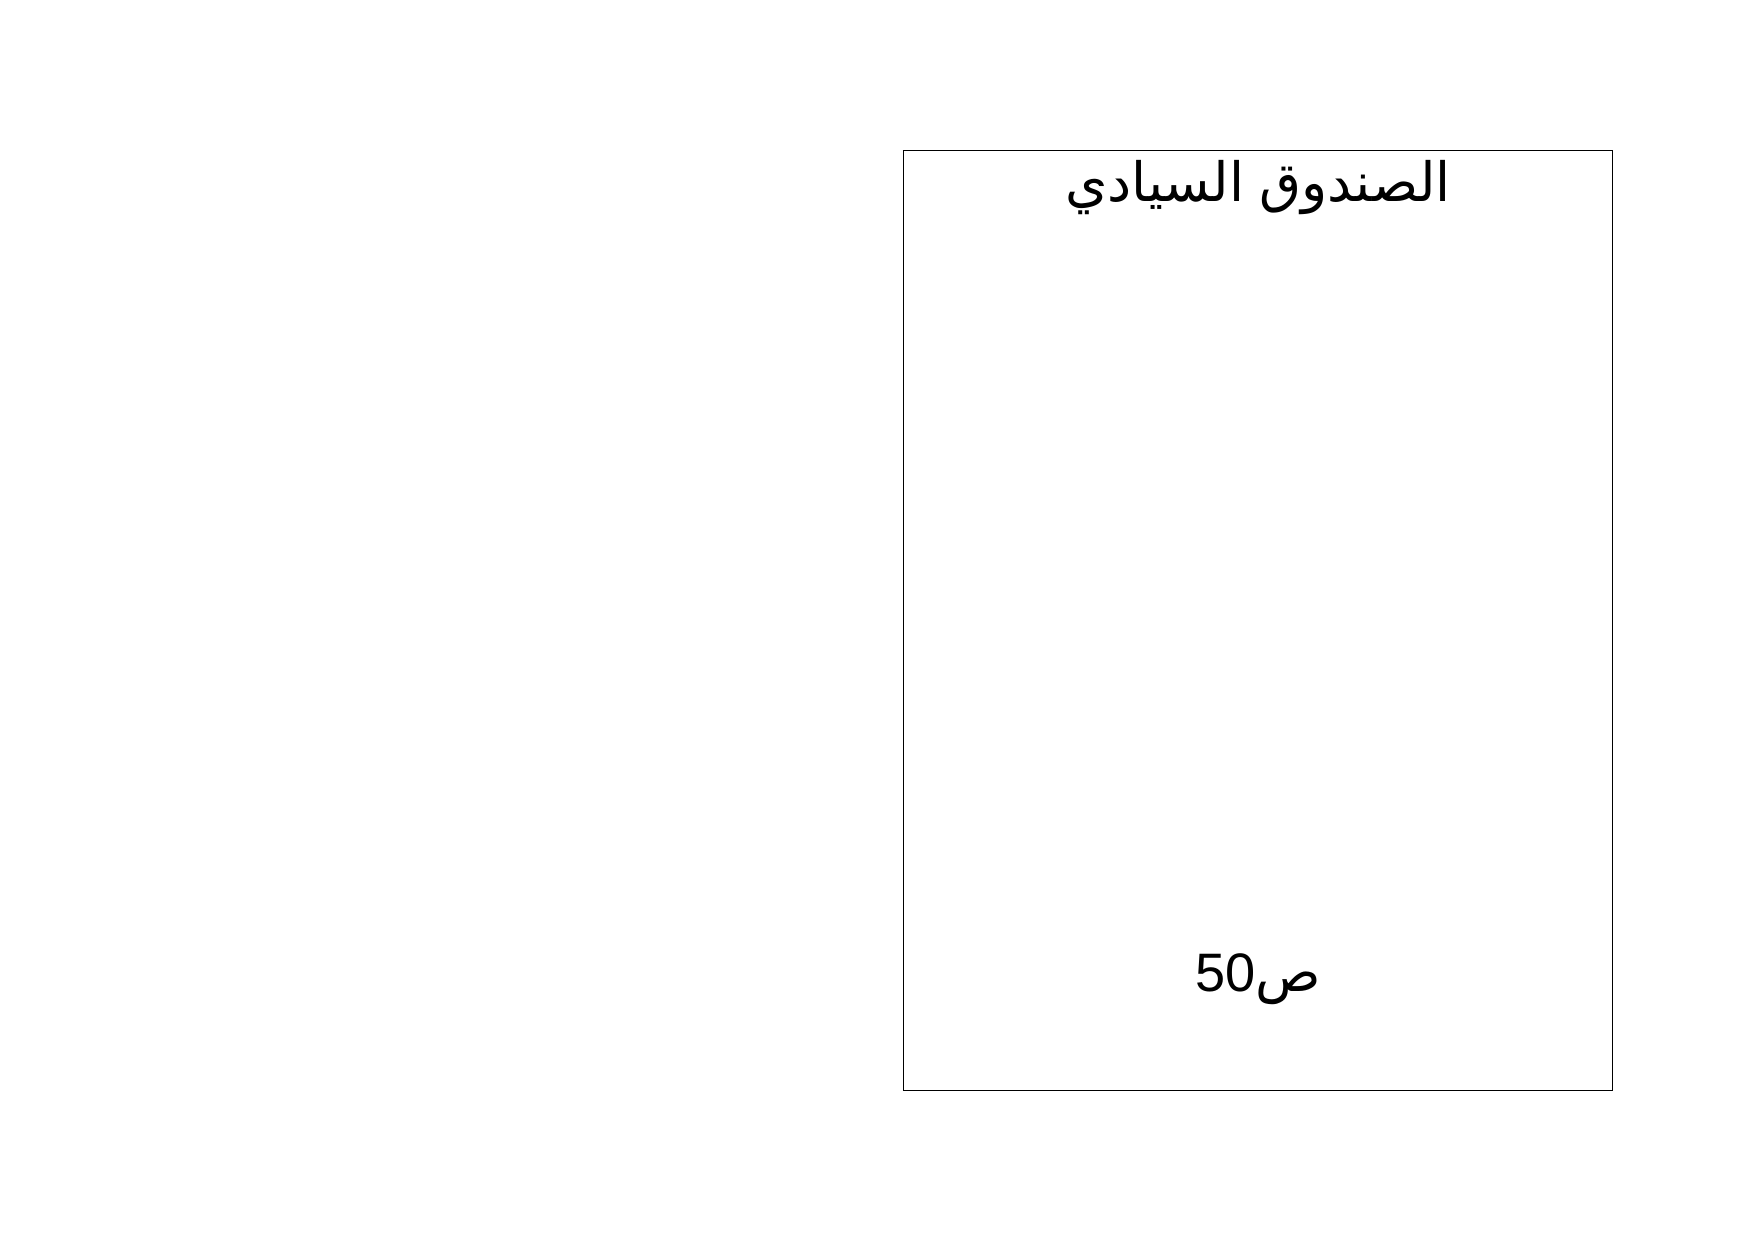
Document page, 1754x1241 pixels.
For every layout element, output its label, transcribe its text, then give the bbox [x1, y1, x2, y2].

table_cell الصندوق السيادي ص50 [904, 151, 1612, 1090]
